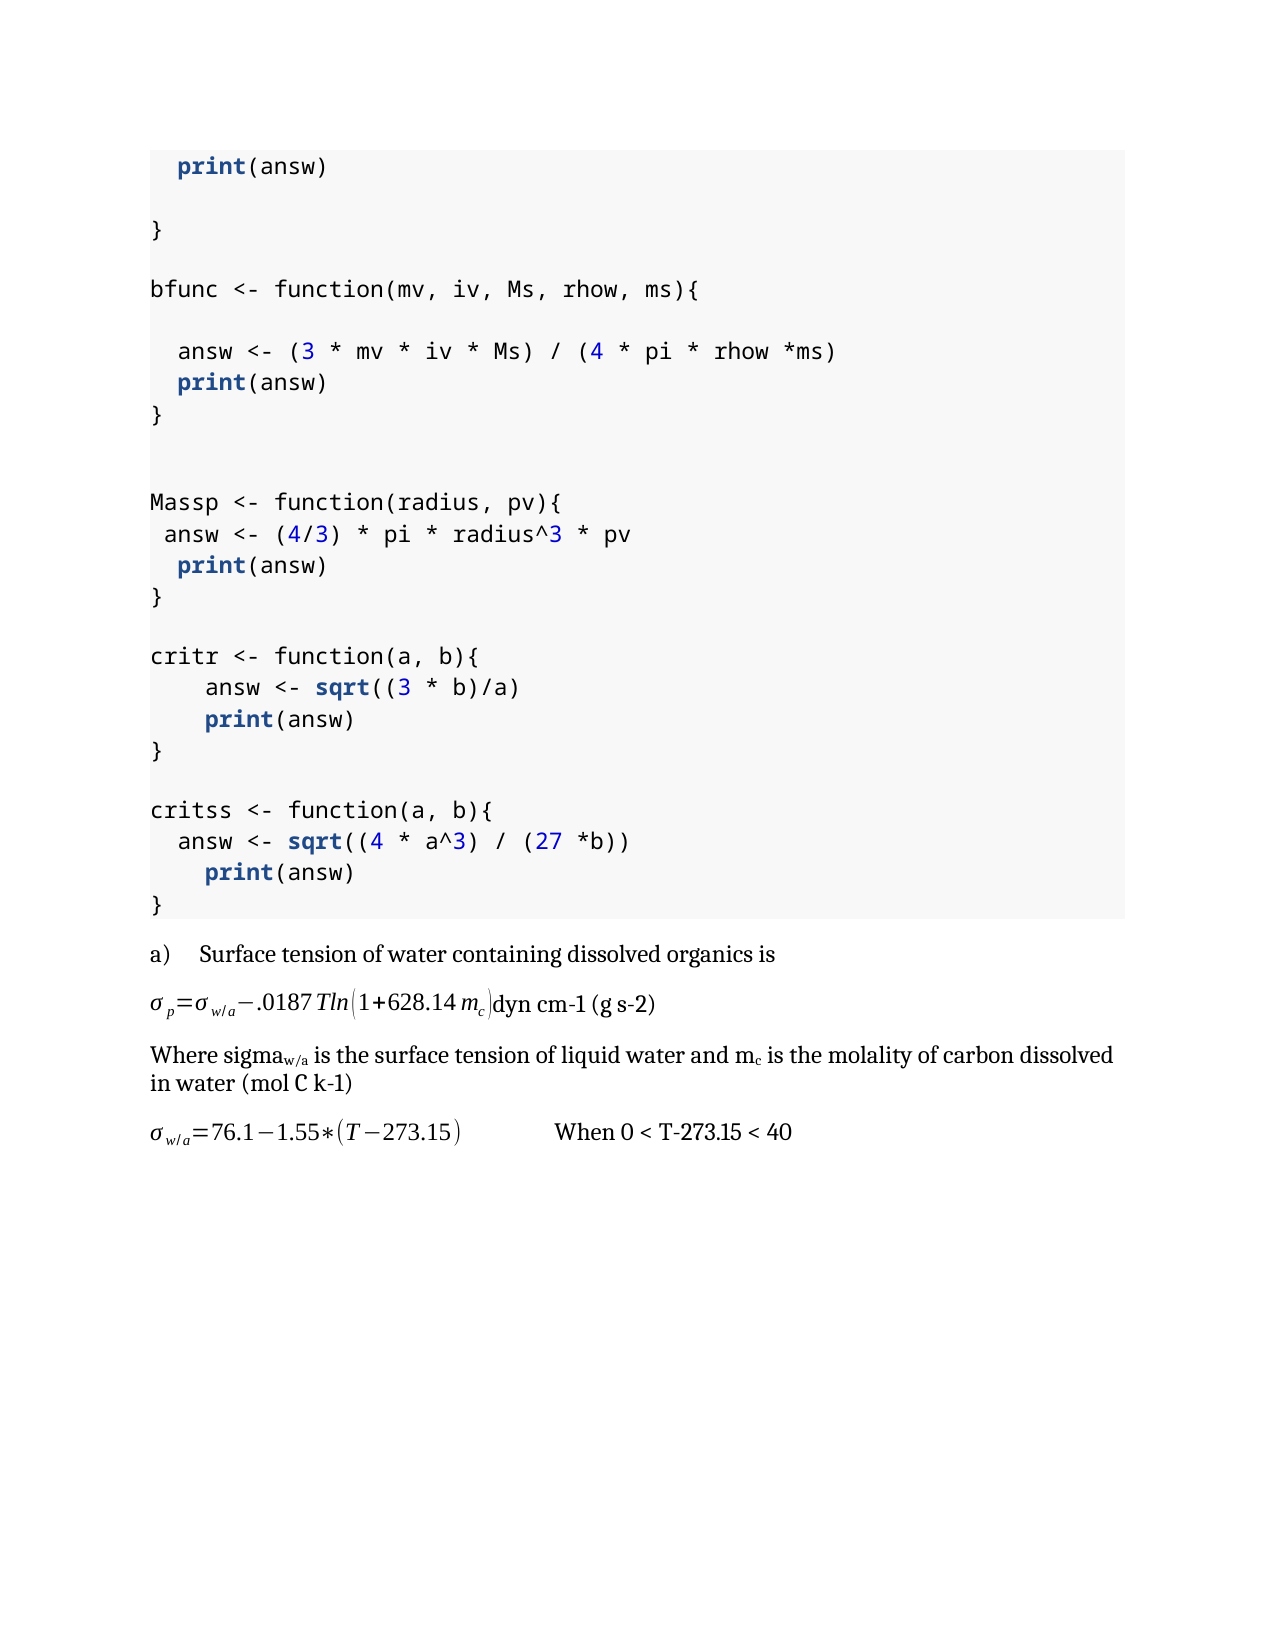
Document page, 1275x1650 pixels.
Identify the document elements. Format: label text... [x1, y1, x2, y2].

list Surface tension of water containing dissolved organics is [150, 939, 1125, 968]
text When 0 < T-273.15 < 40 [150, 1117, 1125, 1149]
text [150, 150, 1125, 919]
text Where sigmaw/a is the surface tension of liquid water and mc is the molality of carbon dissolved in water (mol C k-1) [150, 1041, 1125, 1098]
text dyn cm-1 (g s-2) [150, 987, 1125, 1022]
